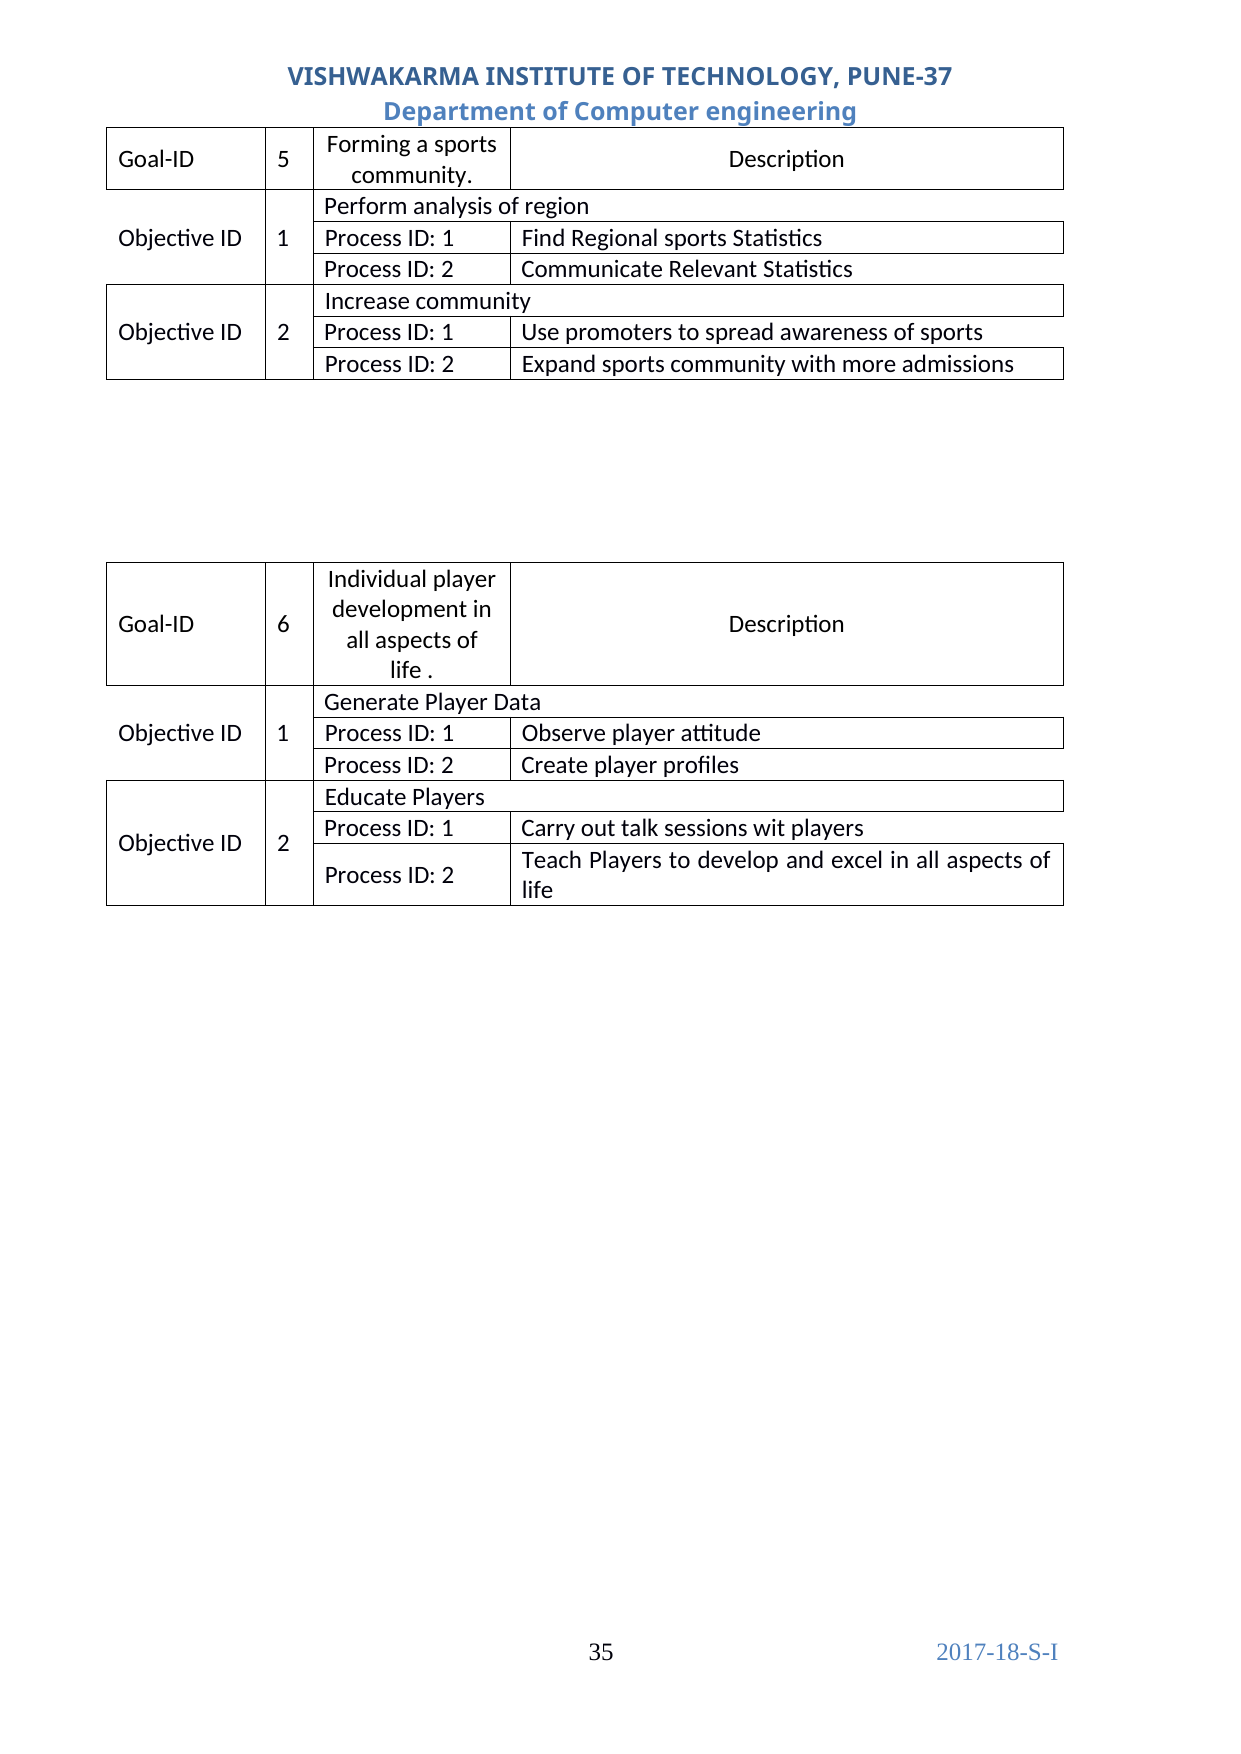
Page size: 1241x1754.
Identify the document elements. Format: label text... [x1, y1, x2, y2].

table_cell Communicate Relevant Statistics [511, 254, 1063, 284]
table_cell Expand sports community with more admissions [511, 348, 1063, 379]
table_cell Carry out talk sessions wit players [511, 812, 1063, 843]
table_header Forming a sports community. [314, 128, 510, 189]
table_cell Educate Players [314, 781, 1063, 811]
table_header Individual player development in all aspects of life . [314, 563, 510, 685]
table_header Goal-ID [107, 563, 265, 685]
table_cell 1 [266, 190, 313, 284]
table_header Description [511, 563, 1063, 685]
table_cell Process ID: 1 [314, 317, 510, 347]
table_cell Process ID: 2 [314, 254, 510, 284]
table_cell Process ID: 2 [314, 844, 510, 905]
table_cell 2 [266, 285, 313, 379]
table_cell Use promoters to spread awareness of sports [511, 317, 1063, 347]
table_cell Teach Players to develop and excel in all aspects of life [511, 844, 1063, 905]
table_cell 2 [266, 781, 313, 905]
table_cell Create player profiles [511, 749, 1063, 780]
table_cell Increase community [314, 285, 1063, 316]
table_cell 1 [266, 686, 313, 780]
table_cell Process ID: 1 [314, 812, 510, 843]
table_cell Generate Player Data [314, 686, 1063, 717]
table_cell Process ID: 1 [314, 718, 510, 748]
table_header Description [511, 128, 1063, 189]
table_cell Objective ID [107, 190, 265, 284]
table_cell Process ID: 2 [314, 749, 510, 780]
table_cell Find Regional sports Statistics [511, 222, 1063, 252]
table_cell Perform analysis of region [314, 190, 1063, 221]
table_cell Observe player attitude [511, 718, 1063, 748]
table_cell Objective ID [107, 285, 265, 379]
table_cell Process ID: 1 [314, 222, 510, 252]
table_cell Objective ID [107, 781, 265, 905]
table_header Goal-ID [107, 128, 265, 189]
table_header 5 [266, 128, 313, 189]
table_cell Process ID: 2 [314, 348, 510, 379]
table_header 6 [266, 563, 313, 685]
table_cell Objective ID [107, 686, 265, 780]
